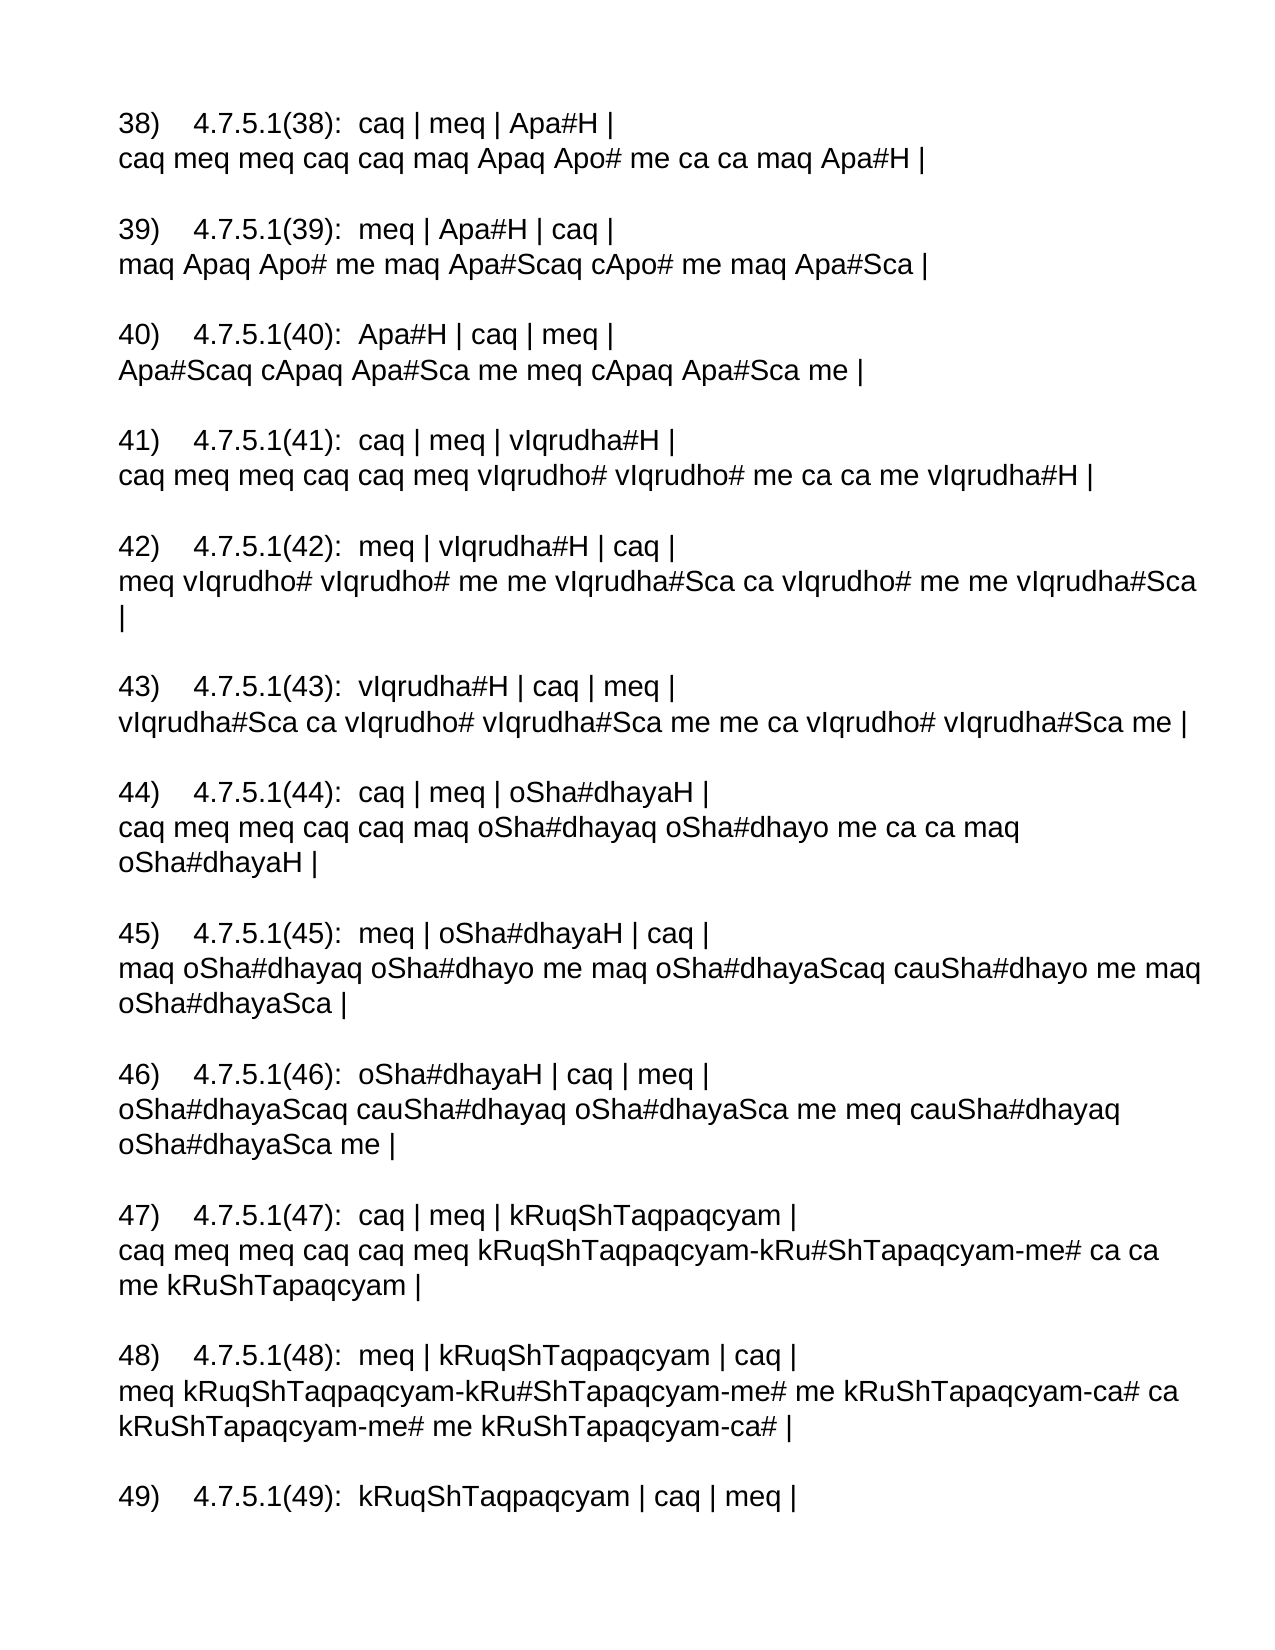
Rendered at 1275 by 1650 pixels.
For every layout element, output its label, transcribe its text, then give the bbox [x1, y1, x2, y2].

text maq Apaq Apo# me maq Apa#Scaq cApo# me maq Apa#Sca | [118, 247, 1204, 280]
text maq oSha#dhayaq oSha#dhayo me maq oSha#dhayaScaq cauSha#dhayo me maq oSha#dhayaSca | [118, 951, 1204, 1020]
text 39) 4.7.5.1(39): meq | Apa#H | caq | [118, 212, 1204, 245]
text 41) 4.7.5.1(41): caq | meq | vIqrudha#H | [118, 423, 1204, 456]
text 48) 4.7.5.1(48): meq | kRuqShTaqpaqcyam | caq | [118, 1338, 1204, 1372]
text Apa#Scaq cApaq Apa#Sca me meq cApaq Apa#Sca me | [118, 352, 1204, 386]
text caq meq meq caq caq meq vIqrudho# vIqrudho# me ca ca me vIqrudha#H | [118, 458, 1204, 492]
text caq meq meq caq caq maq oSha#dhayaq oSha#dhayo me ca ca maq oSha#dhayaH | [118, 810, 1204, 879]
text 43) 4.7.5.1(43): vIqrudha#H | caq | meq | [118, 669, 1204, 703]
text 38) 4.7.5.1(38): caq | meq | Apa#H | [118, 106, 1204, 139]
text meq kRuqShTaqpaqcyam-kRu#ShTapaqcyam-me# me kRuShTapaqcyam-ca# ca kRuShTapaqcyam-me# me kRuShTapaqcyam-ca# | [118, 1373, 1204, 1442]
text caq meq meq caq caq meq kRuqShTaqpaqcyam-kRu#ShTapaqcyam-me# ca ca me kRuShTapaqcyam | [118, 1233, 1204, 1301]
text 40) 4.7.5.1(40): Apa#H | caq | meq | [118, 317, 1204, 351]
text meq vIqrudho# vIqrudho# me me vIqrudha#Sca ca vIqrudho# me me vIqrudha#Sca | [118, 564, 1204, 632]
text vIqrudha#Sca ca vIqrudho# vIqrudha#Sca me me ca vIqrudho# vIqrudha#Sca me | [118, 704, 1204, 738]
text 47) 4.7.5.1(47): caq | meq | kRuqShTaqpaqcyam | [118, 1197, 1204, 1231]
text 46) 4.7.5.1(46): oSha#dhayaH | caq | meq | [118, 1057, 1204, 1090]
text caq meq meq caq caq maq Apaq Apo# me ca ca maq Apa#H | [118, 141, 1204, 175]
text 45) 4.7.5.1(45): meq | oSha#dhayaH | caq | [118, 916, 1204, 949]
text 49) 4.7.5.1(49): kRuqShTaqpaqcyam | caq | meq | [118, 1479, 1204, 1513]
text oSha#dhayaScaq cauSha#dhayaq oSha#dhayaSca me meq cauSha#dhayaq oSha#dhayaSca me | [118, 1092, 1204, 1161]
text 42) 4.7.5.1(42): meq | vIqrudha#H | caq | [118, 528, 1204, 562]
text 44) 4.7.5.1(44): caq | meq | oSha#dhayaH | [118, 775, 1204, 808]
